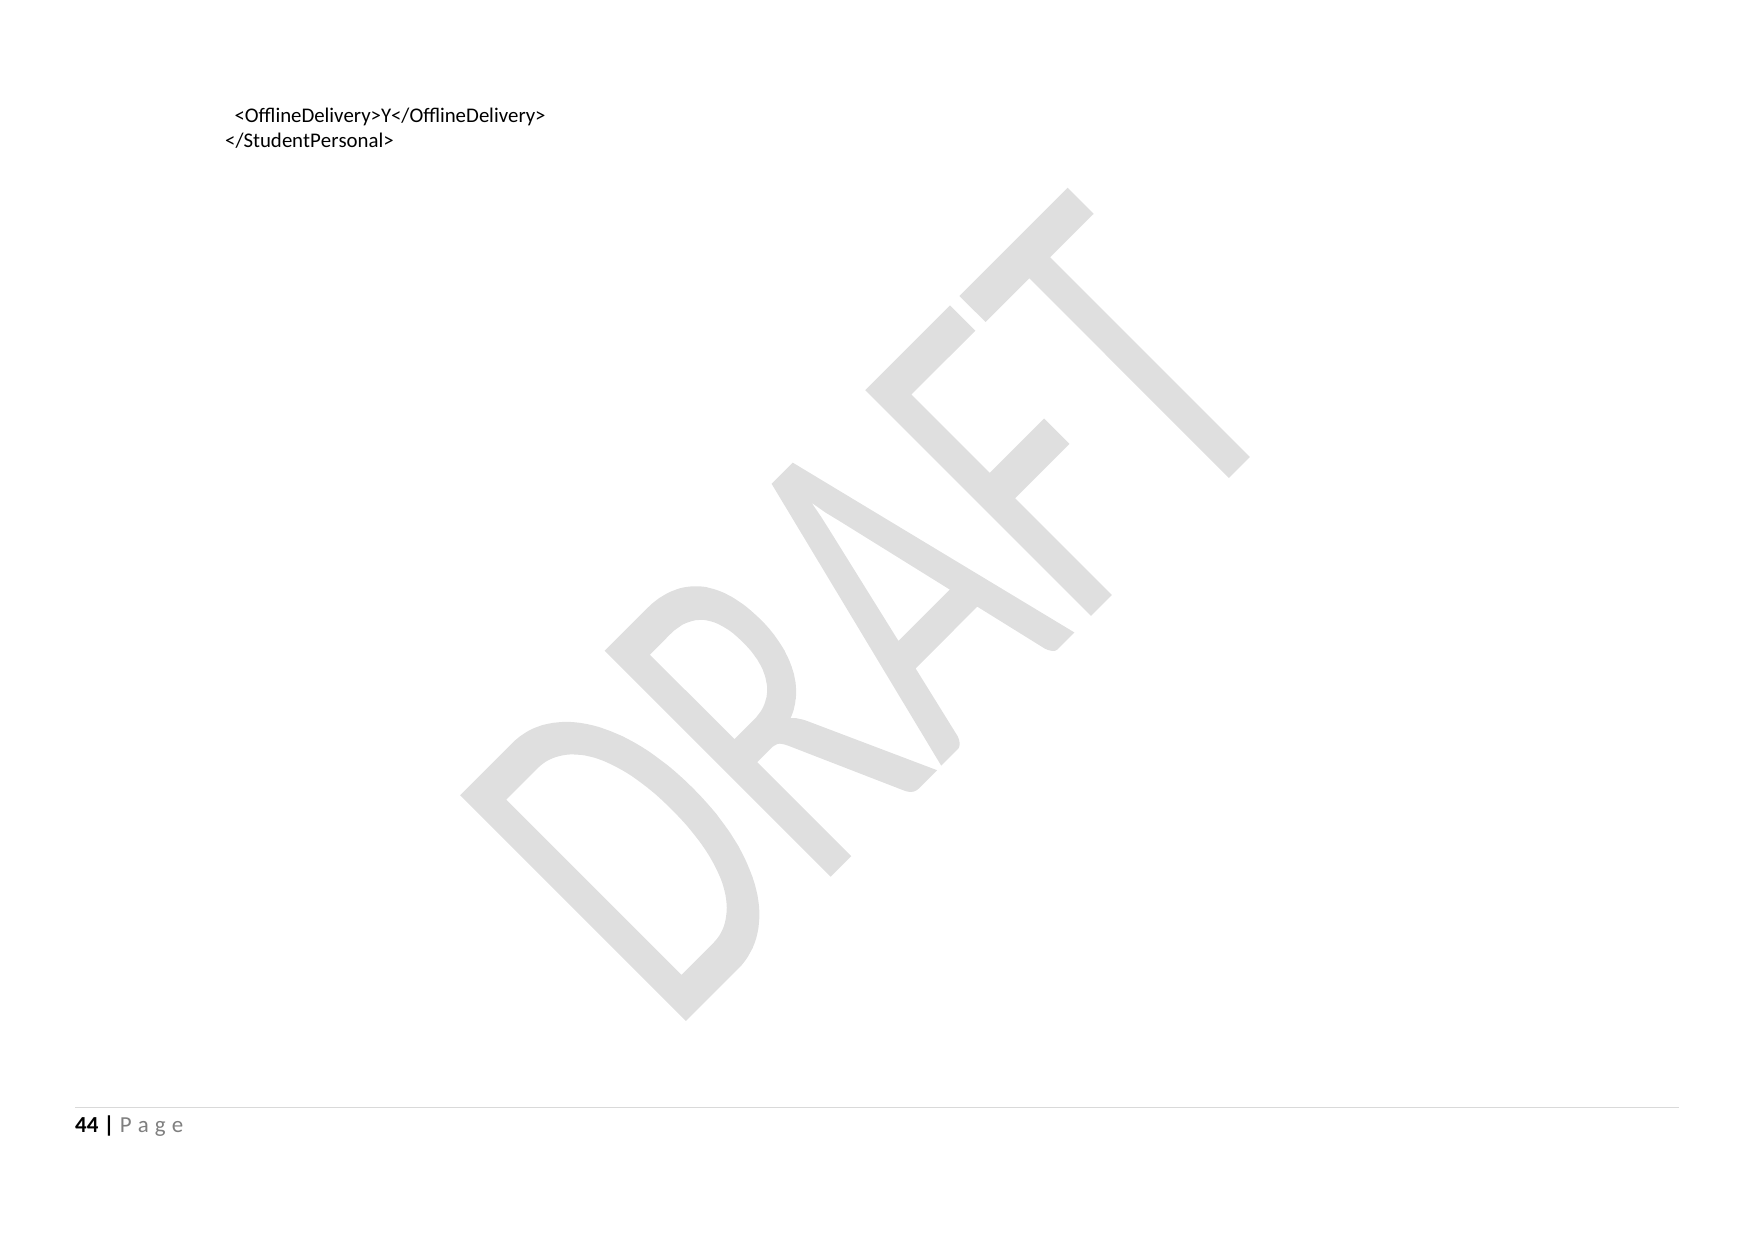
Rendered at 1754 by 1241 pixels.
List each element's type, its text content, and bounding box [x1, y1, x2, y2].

text <OfflineDelivery>Y</OfflineDelivery> [225, 102, 1679, 127]
text </StudentPersonal> [225, 127, 1679, 153]
